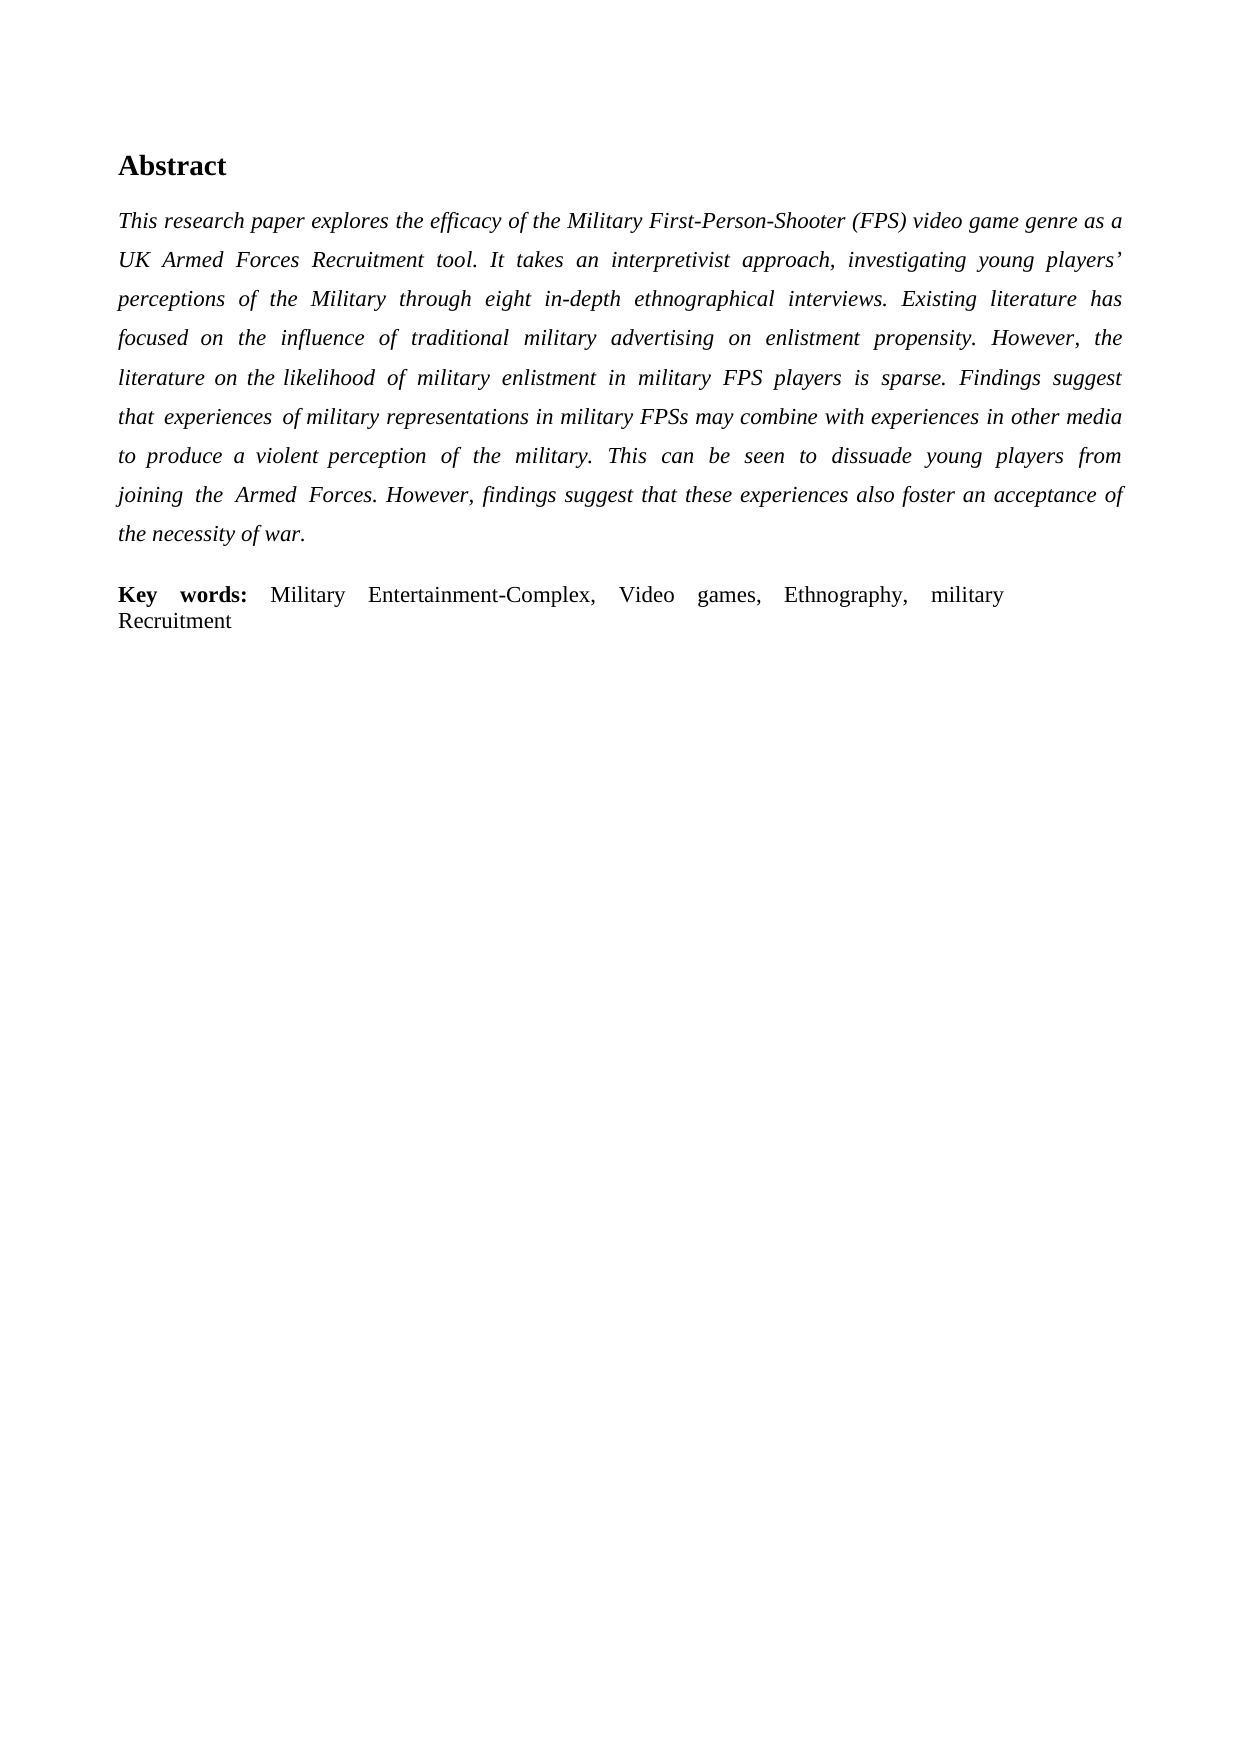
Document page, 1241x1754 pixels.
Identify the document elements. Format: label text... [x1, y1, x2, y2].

text Abstract [118, 148, 227, 181]
text Key words: Military Entertainment-Complex, Video games, Ethnography, military Recruitment [118, 581, 1004, 634]
text This research paper explores the efficacy of the Military First-Person-Shooter (FPS) video game genre as a UK Armed Forces Recruitment tool. It takes an interpretivist approach, investigating young players’ perceptions of the Military through eight in-depth ethnographical interviews. Existing literature has focused on the influence of traditional military advertising on enlistment propensity. However, the literature on the likelihood of military enlistment in military FPS players is sparse. Findings suggest that experiences of military representations in military FPSs may combine with experiences in other media to produce a violent perception of the military. This can be seen to dissuade young players from joining the Armed Forces. However, findings suggest that these experiences also foster an acceptance of the necessity of war. [118, 207, 1122, 547]
